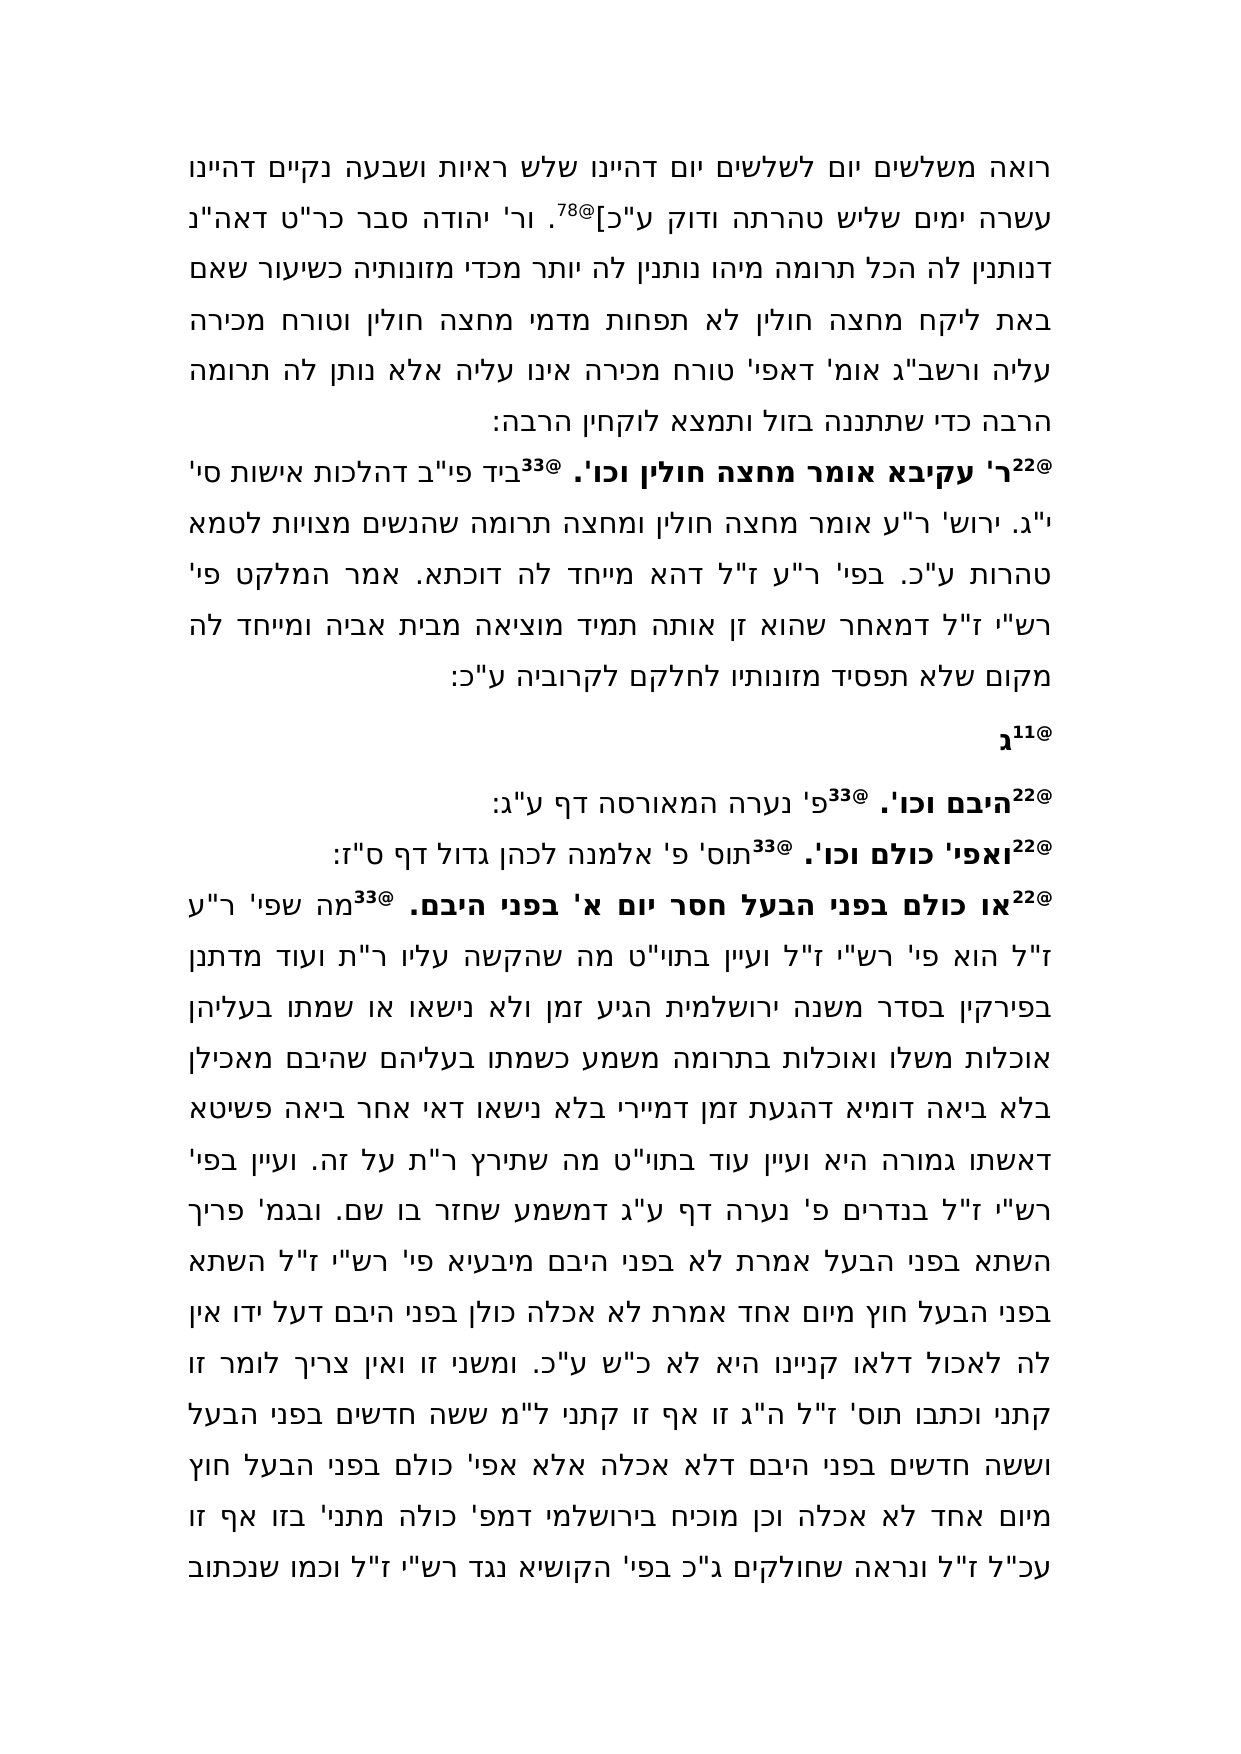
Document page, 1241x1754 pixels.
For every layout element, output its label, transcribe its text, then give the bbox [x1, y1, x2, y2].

text @22היבם וכו'. @33פ' נערה המאורסה דף ע"ג: [187, 786, 1053, 820]
text @22ואפי' כולם וכו'. @33תוס' פ' אלמנה לכהן גדול דף ס"ז: [187, 837, 1053, 871]
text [187, 888, 1053, 1584]
text @22ר' עקיבא אומר מחצה חולין וכו'. @33ביד פי"ב דהלכות אישות סי' י"ג. ירוש' ר"ע אומר מחצה חולין ומחצה תרומה שהנשים מצויות לטמא טהרות ע"כ. בפי' ר"ע ז"ל דהא מייחד לה דוכתא. אמר המלקט פי' רש"י ז"ל דמאחר שהוא זן אותה תמיד מוציאה מבית אביה ומייחד לה מקום שלא תפסיד מזונותיו לחלקם לקרוביה ע"כ: [187, 456, 1053, 693]
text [187, 150, 1053, 439]
text @11ג [187, 723, 1053, 757]
